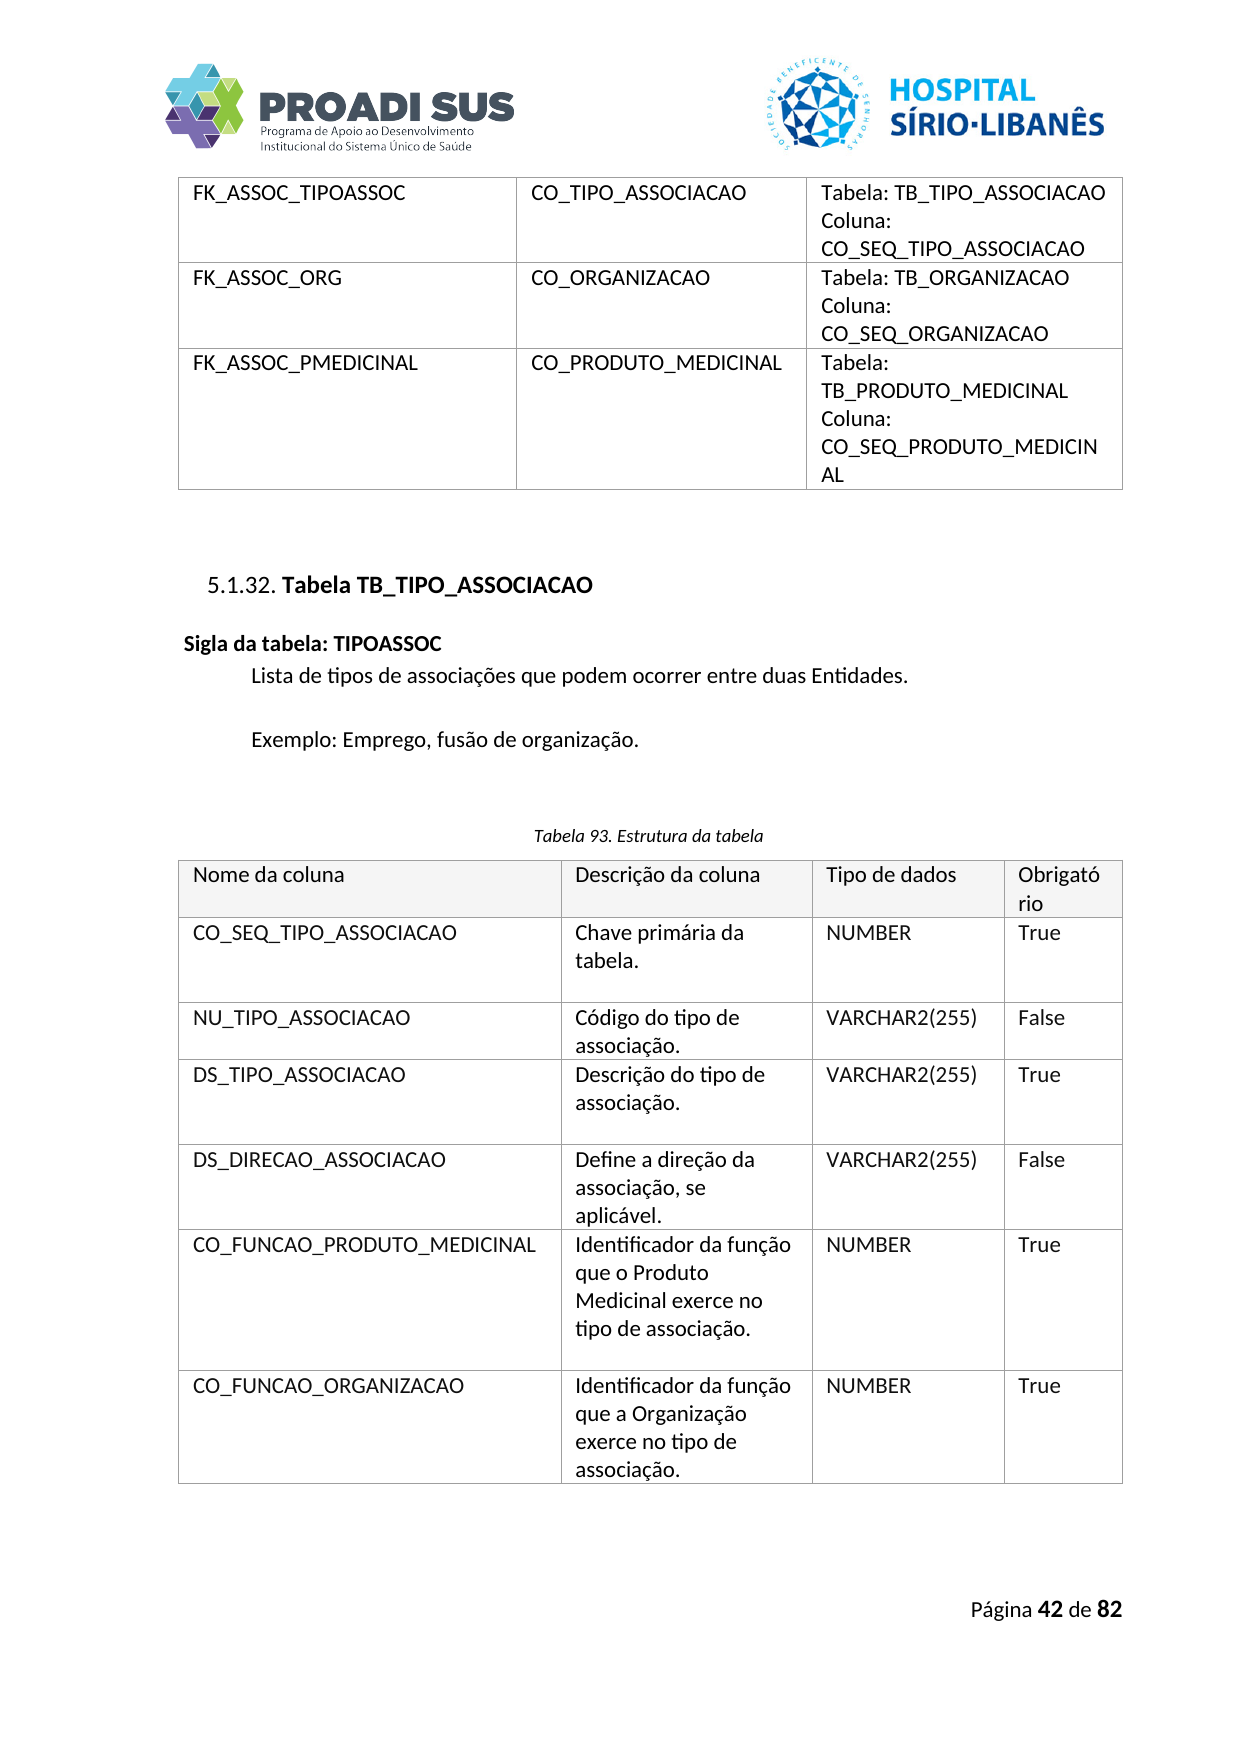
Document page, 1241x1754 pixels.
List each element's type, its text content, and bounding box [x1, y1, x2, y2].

table_cell False [1005, 1145, 1122, 1229]
picture [758, 53, 1109, 162]
table_cell Tabela: TB_TIPO_ASSOCIACAO Coluna: CO_SEQ_TIPO_ASSOCIACAO [807, 178, 1122, 262]
table_cell Identificador da função que a Organização exerce no tipo de associação. [562, 1371, 812, 1483]
table_cell True [1005, 1060, 1122, 1144]
table_header Obrigatório [1005, 861, 1122, 917]
table_cell CO_SEQ_TIPO_ASSOCIACAO [179, 918, 561, 1002]
text Sigla da tabela: TIPOASSOC [184, 629, 1122, 657]
table_cell CO_PRODUTO_MEDICINAL [517, 349, 806, 488]
picture [164, 63, 514, 154]
table_cell Descrição do tipo de associação. [562, 1060, 812, 1144]
table_cell CO_FUNCAO_PRODUTO_MEDICINAL [179, 1230, 561, 1370]
table_cell Chave primária da tabela. [562, 918, 812, 1002]
table_cell NUMBER [813, 1230, 1004, 1370]
table_cell NUMBER [813, 918, 1004, 1002]
table_header Nome da coluna [179, 861, 561, 917]
table_cell Define a direção da associação, se aplicável. [562, 1145, 812, 1229]
table_cell NUMBER [813, 1371, 1004, 1483]
text Exemplo: Emprego, fusão de organização. [177, 725, 1122, 753]
table_cell Código do tipo de associação. [562, 1003, 812, 1059]
table_cell Tabela: TB_PRODUTO_MEDICINAL Coluna: CO_SEQ_PRODUTO_MEDICINAL [807, 349, 1122, 488]
table_cell DS_TIPO_ASSOCIACAO [179, 1060, 561, 1144]
table_cell FK_ASSOC_TIPOASSOC [179, 178, 516, 262]
text Tabela 93. Estrutura da tabela [177, 824, 1122, 847]
table_cell True [1005, 918, 1122, 1002]
table_header Descrição da coluna [562, 861, 812, 917]
table_cell FK_ASSOC_ORG [179, 263, 516, 347]
table_cell True [1005, 1230, 1122, 1370]
table_cell DS_DIRECAO_ASSOCIACAO [179, 1145, 561, 1229]
table_cell NU_TIPO_ASSOCIACAO [179, 1003, 561, 1059]
table_cell VARCHAR2(255) [813, 1145, 1004, 1229]
table_cell VARCHAR2(255) [813, 1003, 1004, 1059]
table_cell Tabela: TB_ORGANIZACAO Coluna: CO_SEQ_ORGANIZACAO [807, 263, 1122, 347]
table_cell VARCHAR2(255) [813, 1060, 1004, 1144]
table_cell Identificador da função que o Produto Medicinal exerce no tipo de associação. [562, 1230, 812, 1370]
table_cell CO_FUNCAO_ORGANIZACAO [179, 1371, 561, 1483]
subtitle Tabela TB_TIPO_ASSOCIACAO [207, 569, 1122, 599]
table_cell True [1005, 1371, 1122, 1483]
text Lista de tipos de associações que podem ocorrer entre duas Entidades. [177, 661, 1122, 689]
table_cell FK_ASSOC_PMEDICINAL [179, 349, 516, 488]
table_cell CO_ORGANIZACAO [517, 263, 806, 347]
table_cell CO_TIPO_ASSOCIACAO [517, 178, 806, 262]
table_cell False [1005, 1003, 1122, 1059]
table_header Tipo de dados [813, 861, 1004, 917]
